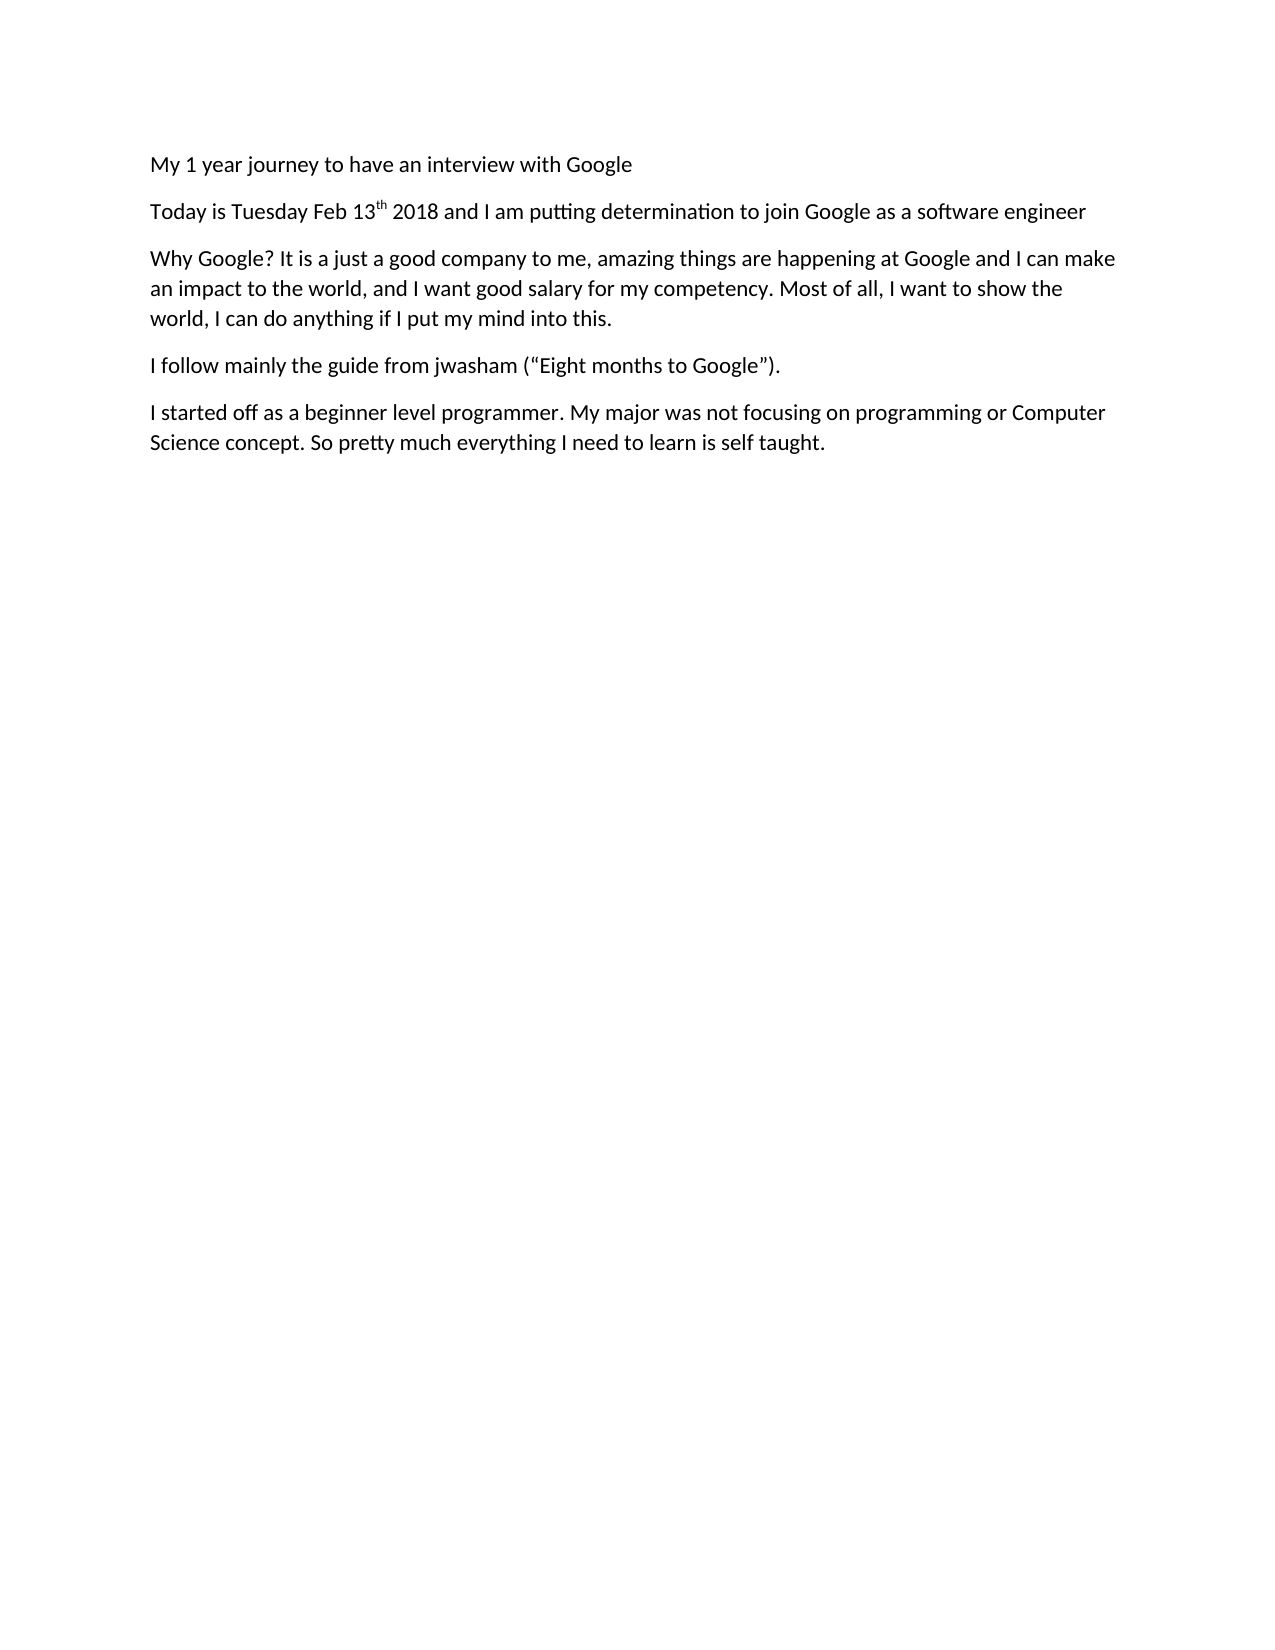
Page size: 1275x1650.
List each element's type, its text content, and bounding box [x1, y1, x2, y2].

text My 1 year journey to have an interview with Google [150, 150, 1125, 178]
text I started off as a beginner level programmer. My major was not focusing on programming or Computer Science concept. So pretty much everything I need to learn is self taught. [150, 398, 1125, 456]
text Today is Tuesday Feb 13th 2018 and I am putting determination to join Google as a software engineer [150, 197, 1125, 225]
text I follow mainly the guide from jwasham (“Eight months to Google”). [150, 351, 1125, 379]
text Why Google? It is a just a good company to me, amazing things are happening at Google and I can make an impact to the world, and I want good salary for my competency. Most of all, I want to show the world, I can do anything if I put my mind into this. [150, 244, 1125, 332]
